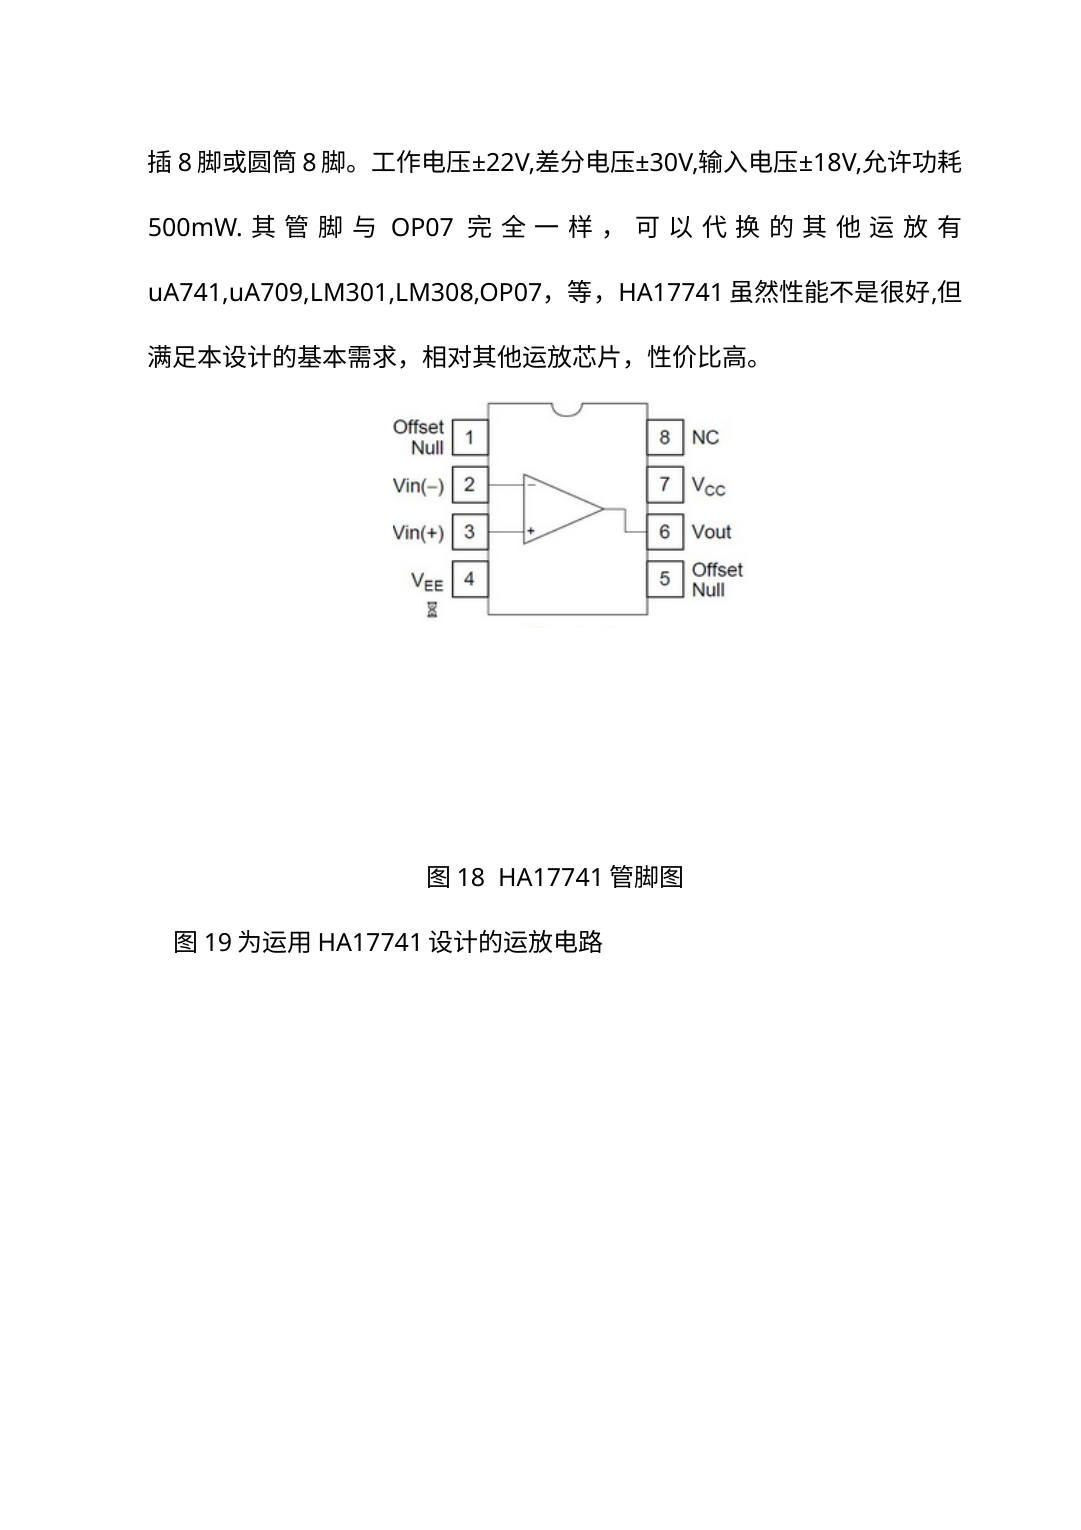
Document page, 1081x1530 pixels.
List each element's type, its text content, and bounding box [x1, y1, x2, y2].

text 图18 HA17741管脚图 [148, 843, 963, 908]
text 图19为运用HA17741设计的运放电路 [148, 908, 963, 973]
picture [392, 399, 748, 628]
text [148, 128, 963, 209]
